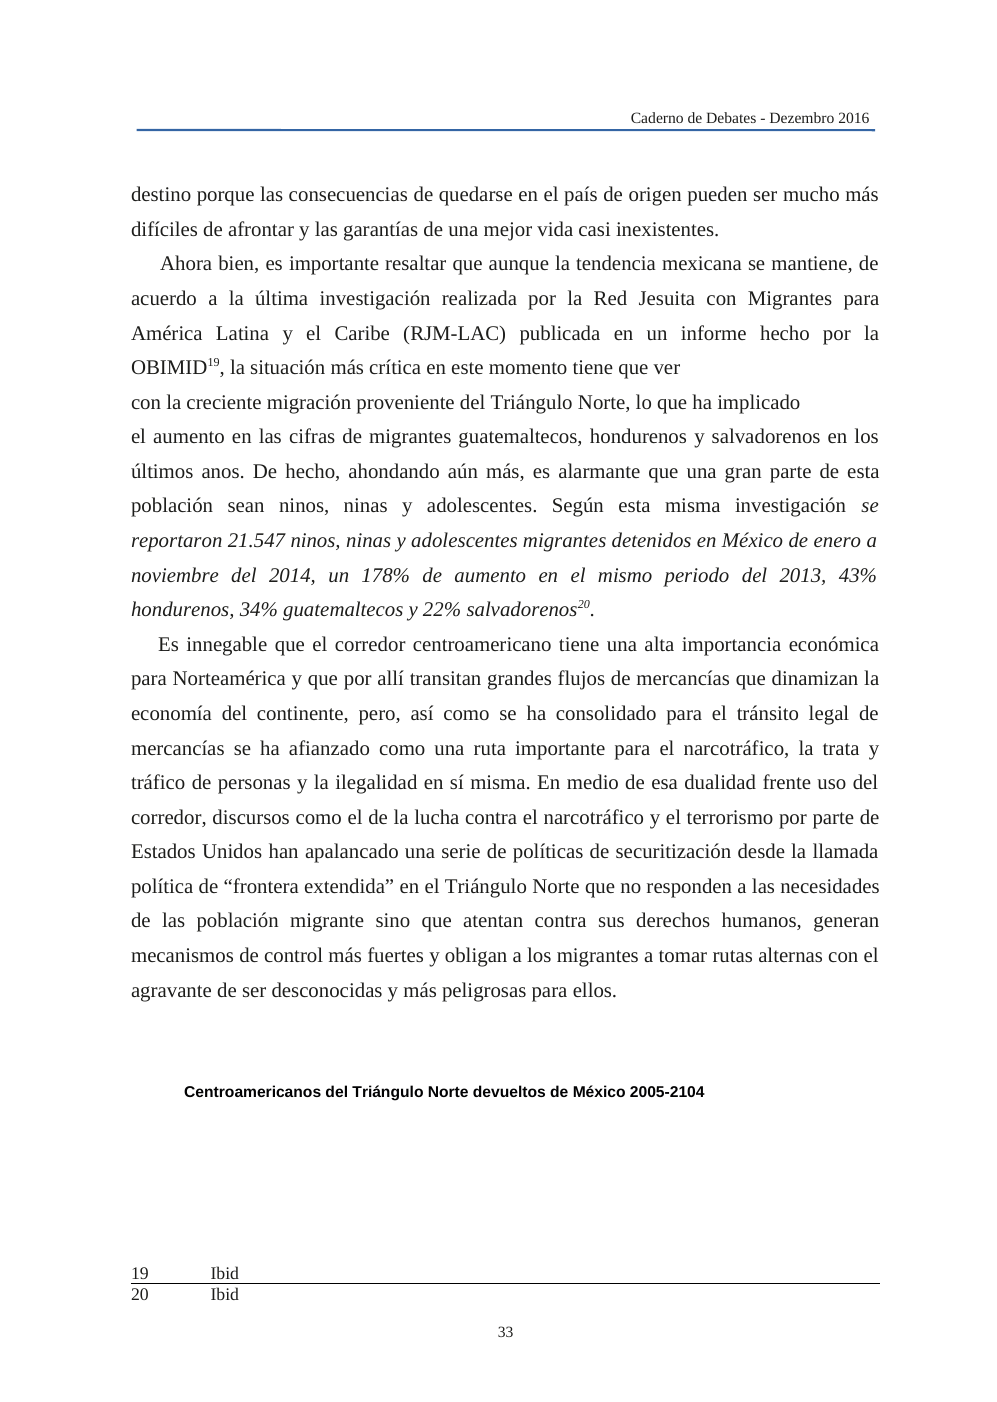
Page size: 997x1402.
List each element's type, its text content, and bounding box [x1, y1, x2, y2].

text Ahora bien, es importante resaltar que aunque la tendencia mexicana se mantiene, de acuerdo a la última investigación realizada por la Red Jesuita con Migrantes para América Latina y el Caribe (RJM-LAC) publicada en un informe hecho por la OBIMID, la situación más crítica en este momento tiene que ver [131, 251, 880, 379]
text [131, 182, 880, 241]
text Es innegable que el corredor centroamericano tiene una alta importancia económica para Norteamérica y que por allí transitan grandes flujos de mercancías que dinamizan la economía del continente, pero, así como se ha consolidado para el tránsito legal de mercancías se ha afianzado como una ruta importante para el narcotráfico, la trata y tráfico de personas y la ilegalidad en sí misma. En medio de esa dualidad frente uso del corredor, discursos como el de la lucha contra el narcotráfico y el terrorismo por parte de Estados Unidos han apalancado una serie de políticas de securitización desde la llamada política de “frontera extendida” en el Triángulo Norte que no responden a las necesidades de las población migrante sino que atentan contra sus derechos humanos, generan mecanismos de control más fuertes y obligan a los migrantes a tomar rutas alternas con el agravante de ser desconocidas y más peligrosas para ellos. [131, 632, 880, 1002]
text el aumento en las cifras de migrantes guatemaltecos, hondurenos y salvadorenos en los últimos anos. De hecho, ahondando aún más, es alarmante que una gran parte de esta población sean ninos, ninas y adolescentes. Según esta misma investigación se reportaron 21.547 ninos, ninas y adolescentes migrantes detenidos en México de enero a noviembre del 2014, un 178% de aumento en el mismo periodo del 2013, 43% hondurenos, 34% guatemaltecos y 22% salvadorenos. [131, 424, 880, 621]
text con la creciente migración proveniente del Triángulo Norte, lo que ha implicado [131, 389, 880, 414]
text Centroamericanos del Triángulo Norte devueltos de México 2005-2104 [184, 1083, 880, 1101]
